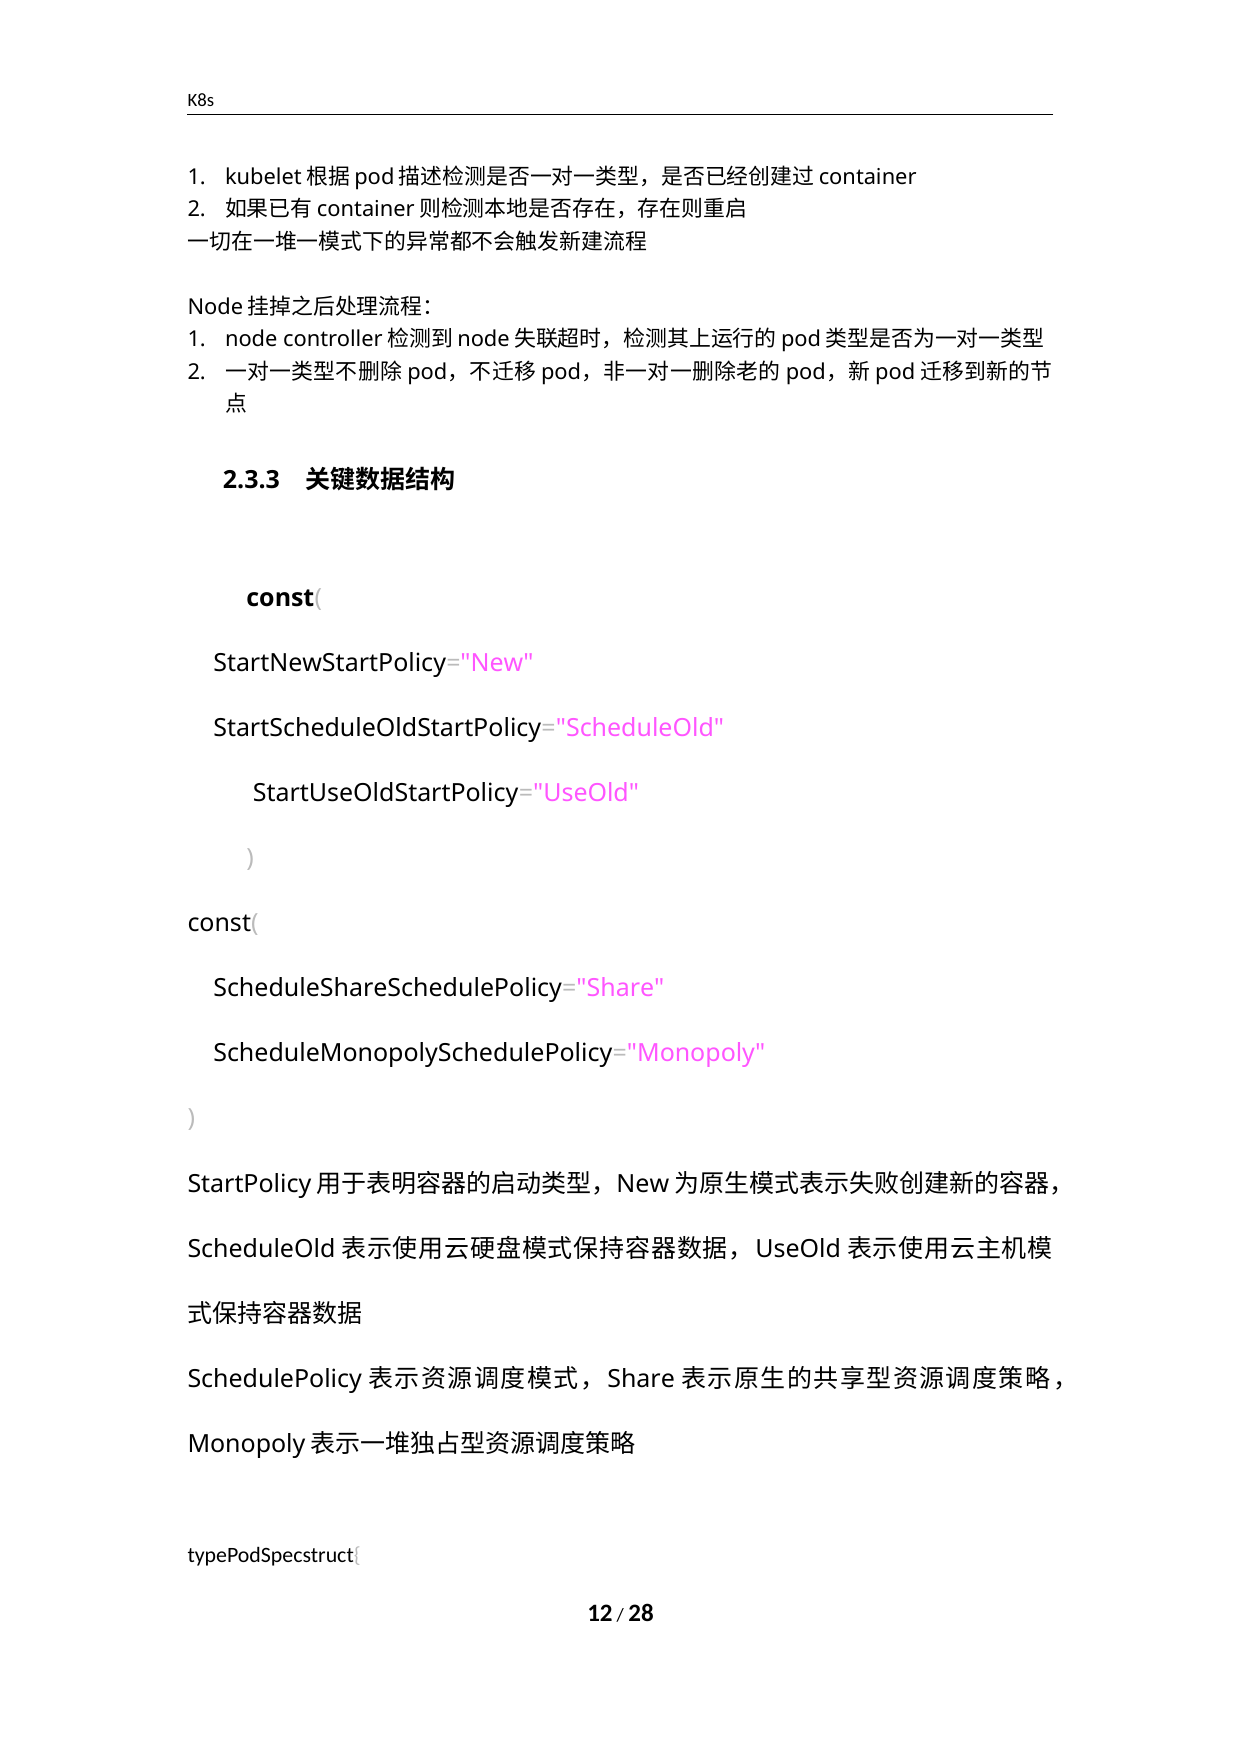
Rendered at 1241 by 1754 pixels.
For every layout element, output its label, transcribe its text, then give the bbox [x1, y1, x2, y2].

text SchedulePolicy表示资源调度模式，Share表示原生的共享型资源调度策略，Monopoly表示一堆独占型资源调度策略 [187, 1344, 1053, 1474]
list kubelet根据pod描述检测是否一对一类型，是否已经创建过container [187, 158, 1053, 191]
text 一切在一堆一模式下的异常都不会触发新建流程 [187, 223, 1053, 256]
list StartUseOldStartPolicy="UseOld" [246, 759, 1053, 824]
list node controller检测到node失联超时，检测其上运行的pod类型是否为一对一类型 [187, 321, 1053, 353]
list 一对一类型不删除pod，不迁移pod，非一对一删除老的pod，新pod迁移到新的节点 [187, 353, 1053, 418]
text Node挂掉之后处理流程： [187, 288, 1053, 321]
text ScheduleMonopolySchedulePolicy="Monopoly" [187, 1019, 1053, 1084]
text StartNewStartPolicy="New" [187, 629, 1053, 694]
text ) [187, 1084, 1053, 1149]
text ) [246, 824, 1053, 889]
list const( [246, 564, 1053, 629]
text StartScheduleOldStartPolicy="ScheduleOld" [187, 694, 1053, 759]
text typePodSpecstruct{ [187, 1539, 1053, 1571]
list 如果已有container则检测本地是否存在，存在则重启 [187, 191, 1053, 223]
text const( [187, 889, 1053, 954]
text ScheduleShareSchedulePolicy="Share" [187, 954, 1053, 1019]
subtitle 关键数据结构 [223, 446, 1053, 511]
text StartPolicy用于表明容器的启动类型，New为原生模式表示失败创建新的容器， [187, 1149, 1053, 1214]
text ScheduleOld表示使用云硬盘模式保持容器数据，UseOld表示使用云主机模式保持容器数据 [187, 1214, 1053, 1344]
